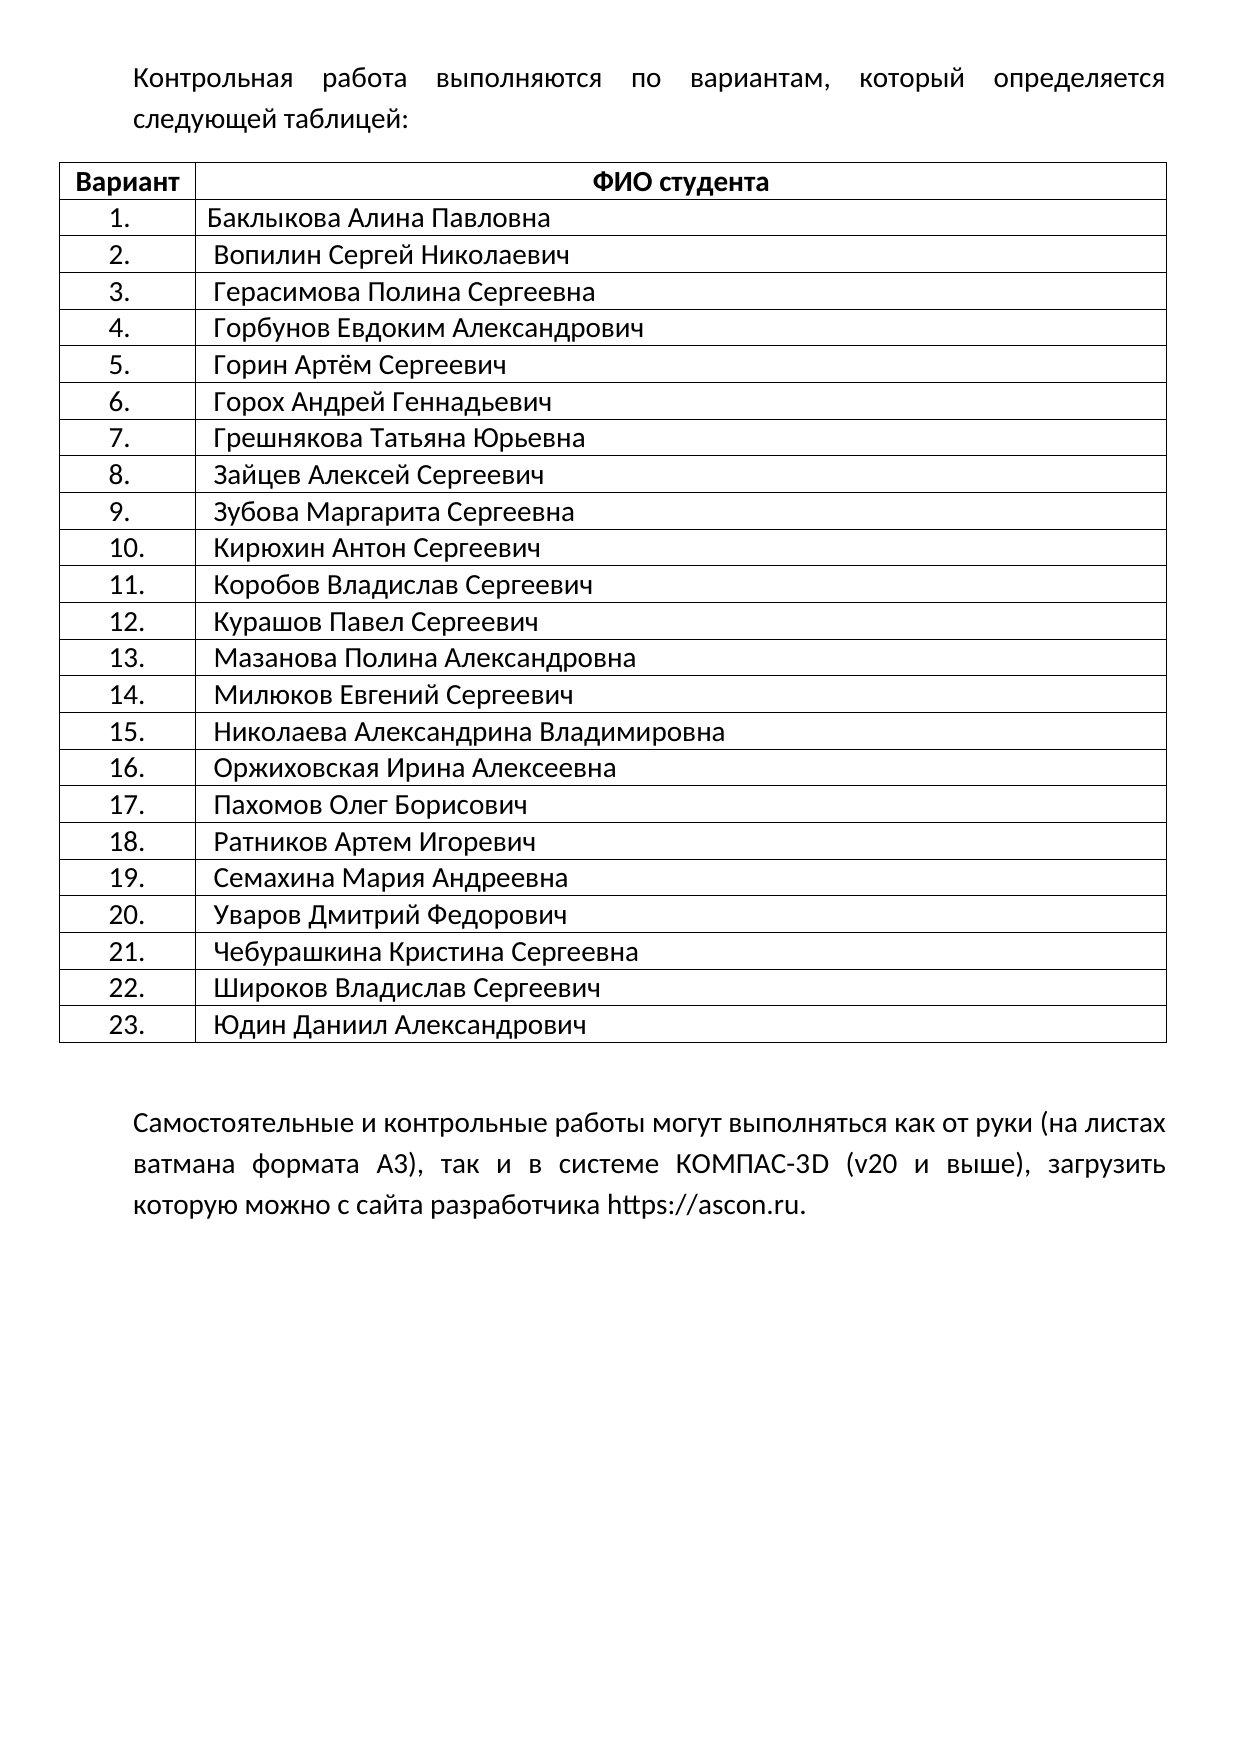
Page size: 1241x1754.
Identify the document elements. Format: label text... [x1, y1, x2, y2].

table_cell [60, 933, 195, 968]
table_cell [60, 786, 195, 822]
table_cell [60, 970, 195, 1005]
table_cell Горох Андрей Геннадьевич [196, 383, 1166, 418]
table_cell [60, 896, 195, 932]
table_cell Широков Владислав Сергеевич [196, 970, 1166, 1005]
table_cell [60, 1006, 195, 1042]
table_cell Грешнякова Татьяна Юрьевна [196, 420, 1166, 455]
table_cell Зубова Маргарита Сергеевна [196, 493, 1166, 528]
table_cell Курашов Павел Сергеевич [196, 603, 1166, 638]
table_cell Юдин Даниил Александрович [196, 1006, 1166, 1042]
table_cell [60, 456, 195, 492]
table_cell Чебурашкина Кристина Сергеевна [196, 933, 1166, 968]
table_cell Коробов Владислав Сергеевич [196, 566, 1166, 602]
table_cell Семахина Мария Андреевна [196, 860, 1166, 895]
table_cell Ратников Артем Игоревич [196, 823, 1166, 858]
table_cell [60, 750, 195, 785]
table_cell Герасимова Полина Сергеевна [196, 273, 1166, 308]
text Контрольная работа выполняются по вариантам, который определяется следующей таблицей: [133, 59, 1166, 136]
table_cell [60, 383, 195, 418]
table_cell [60, 530, 195, 565]
table_cell Мазанова Полина Александровна [196, 640, 1166, 675]
table_cell [60, 273, 195, 308]
table_cell Горин Артём Сергеевич [196, 346, 1166, 382]
table_cell Зайцев Алексей Сергеевич [196, 456, 1166, 492]
table_header Вариант [60, 163, 195, 198]
table_cell [60, 603, 195, 638]
table_cell [60, 493, 195, 528]
table_cell [60, 823, 195, 858]
table_cell Баклыкова Алина Павловна [196, 200, 1166, 235]
table_cell Николаева Александрина Владимировна [196, 713, 1166, 748]
table_cell Вопилин Сергей Николаевич [196, 236, 1166, 272]
table_cell Уваров Дмитрий Федорович [196, 896, 1166, 932]
table_cell [60, 566, 195, 602]
table_cell Оржиховская Ирина Алексеевна [196, 750, 1166, 785]
table_cell Пахомов Олег Борисович [196, 786, 1166, 822]
text Самостоятельные и контрольные работы могут выполняться как от руки (на листах ватмана формата А3), так и в системе КОМПАС-3D (v20 и выше), загрузить которую можно с сайта разработчика https://ascon.ru. [133, 1104, 1166, 1222]
table_cell [60, 200, 195, 235]
table_header ФИО студента [196, 163, 1166, 198]
table_cell [60, 640, 195, 675]
table_cell Милюков Евгений Сергеевич [196, 676, 1166, 712]
table_cell [60, 676, 195, 712]
table_cell Кирюхин Антон Сергеевич [196, 530, 1166, 565]
table_cell [60, 346, 195, 382]
table_cell Горбунов Евдоким Александрович [196, 310, 1166, 345]
table_cell [60, 236, 195, 272]
table_cell [60, 310, 195, 345]
table_cell [60, 860, 195, 895]
table_cell [60, 713, 195, 748]
table_cell [60, 420, 195, 455]
